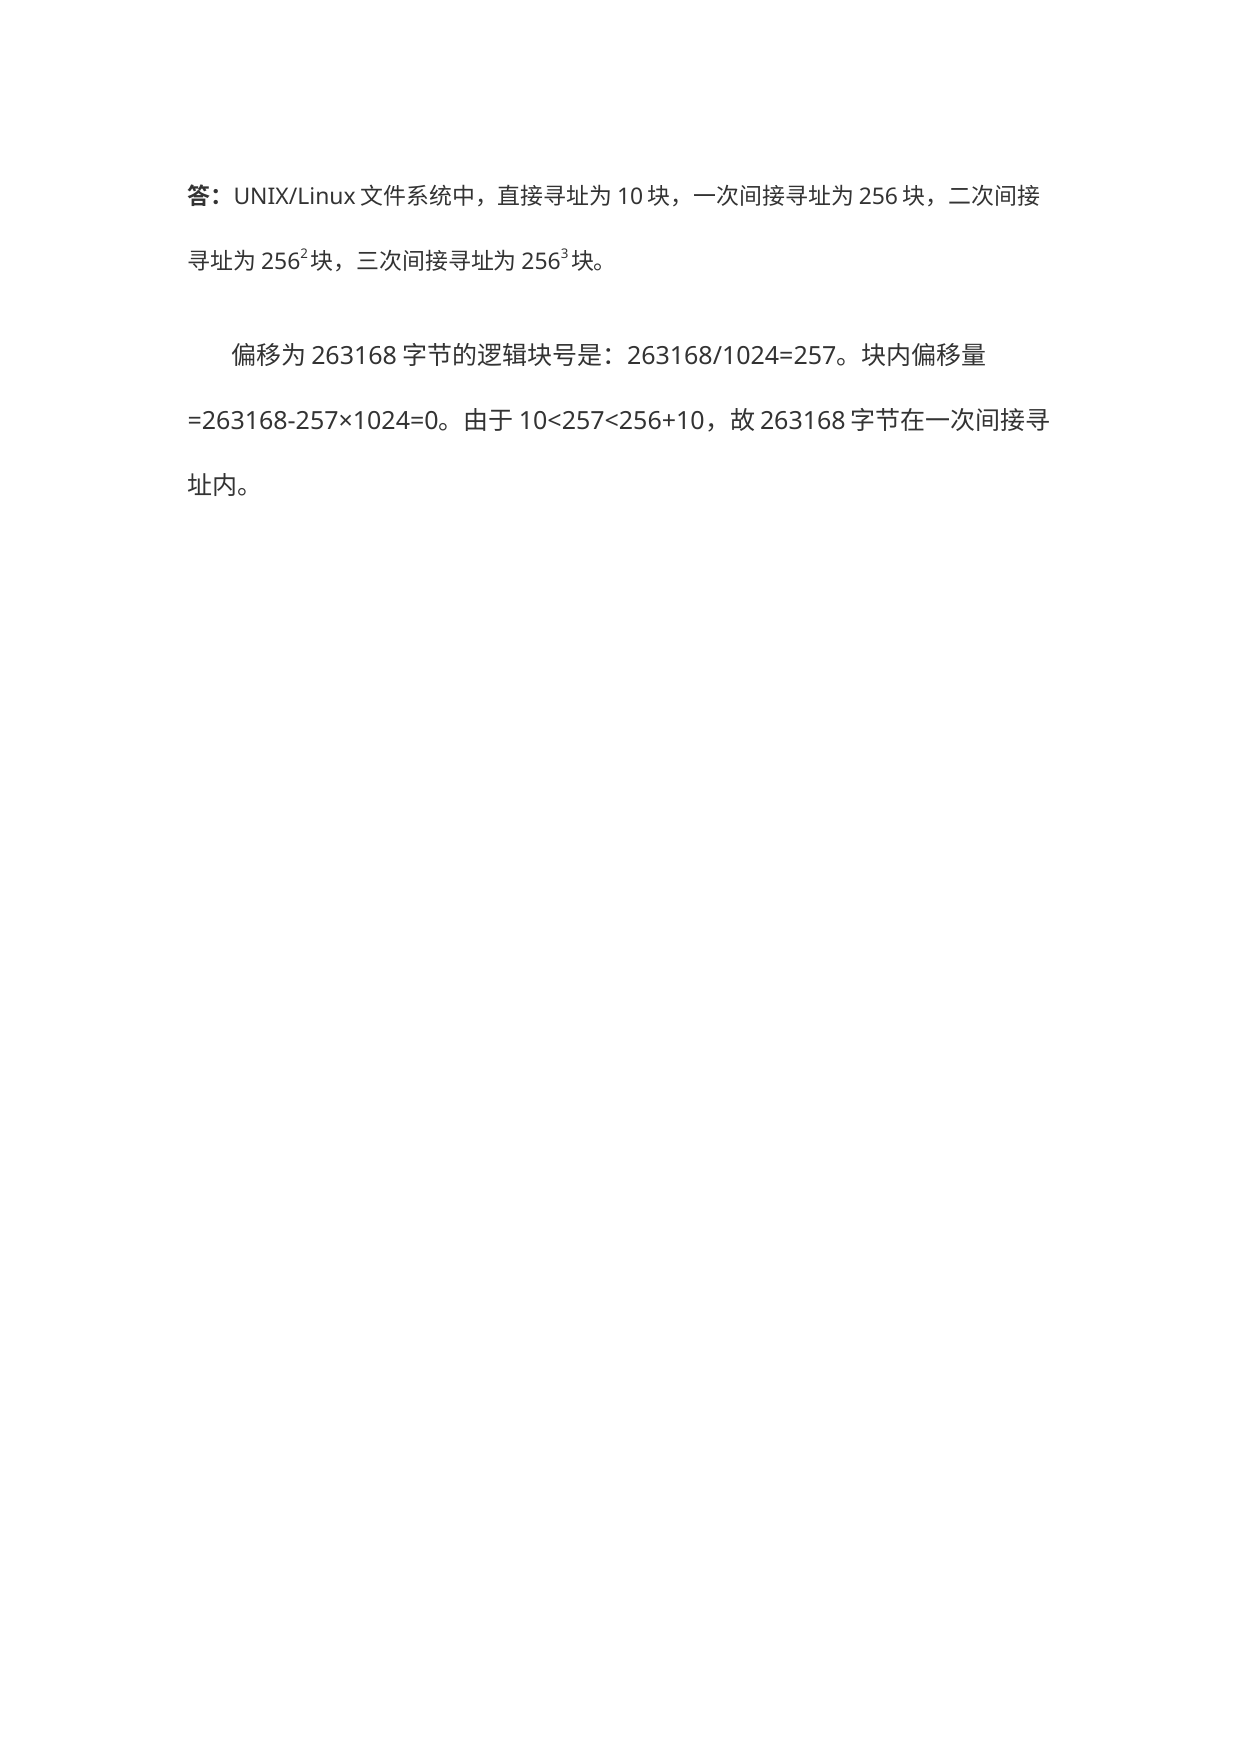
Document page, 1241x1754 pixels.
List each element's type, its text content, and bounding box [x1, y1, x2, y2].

text 偏移为263168字节的逻辑块号是：263168/1024=257。块内偏移量=263168-257×1024=0。由于10<257<256+10，故263168字节在一次间接寻址内。 [187, 321, 1053, 516]
text 答：UNIX/Linux文件系统中，直接寻址为10块，一次间接寻址为256块，二次间接寻址为2562块，三次间接寻址为2563块。 [187, 162, 1053, 292]
